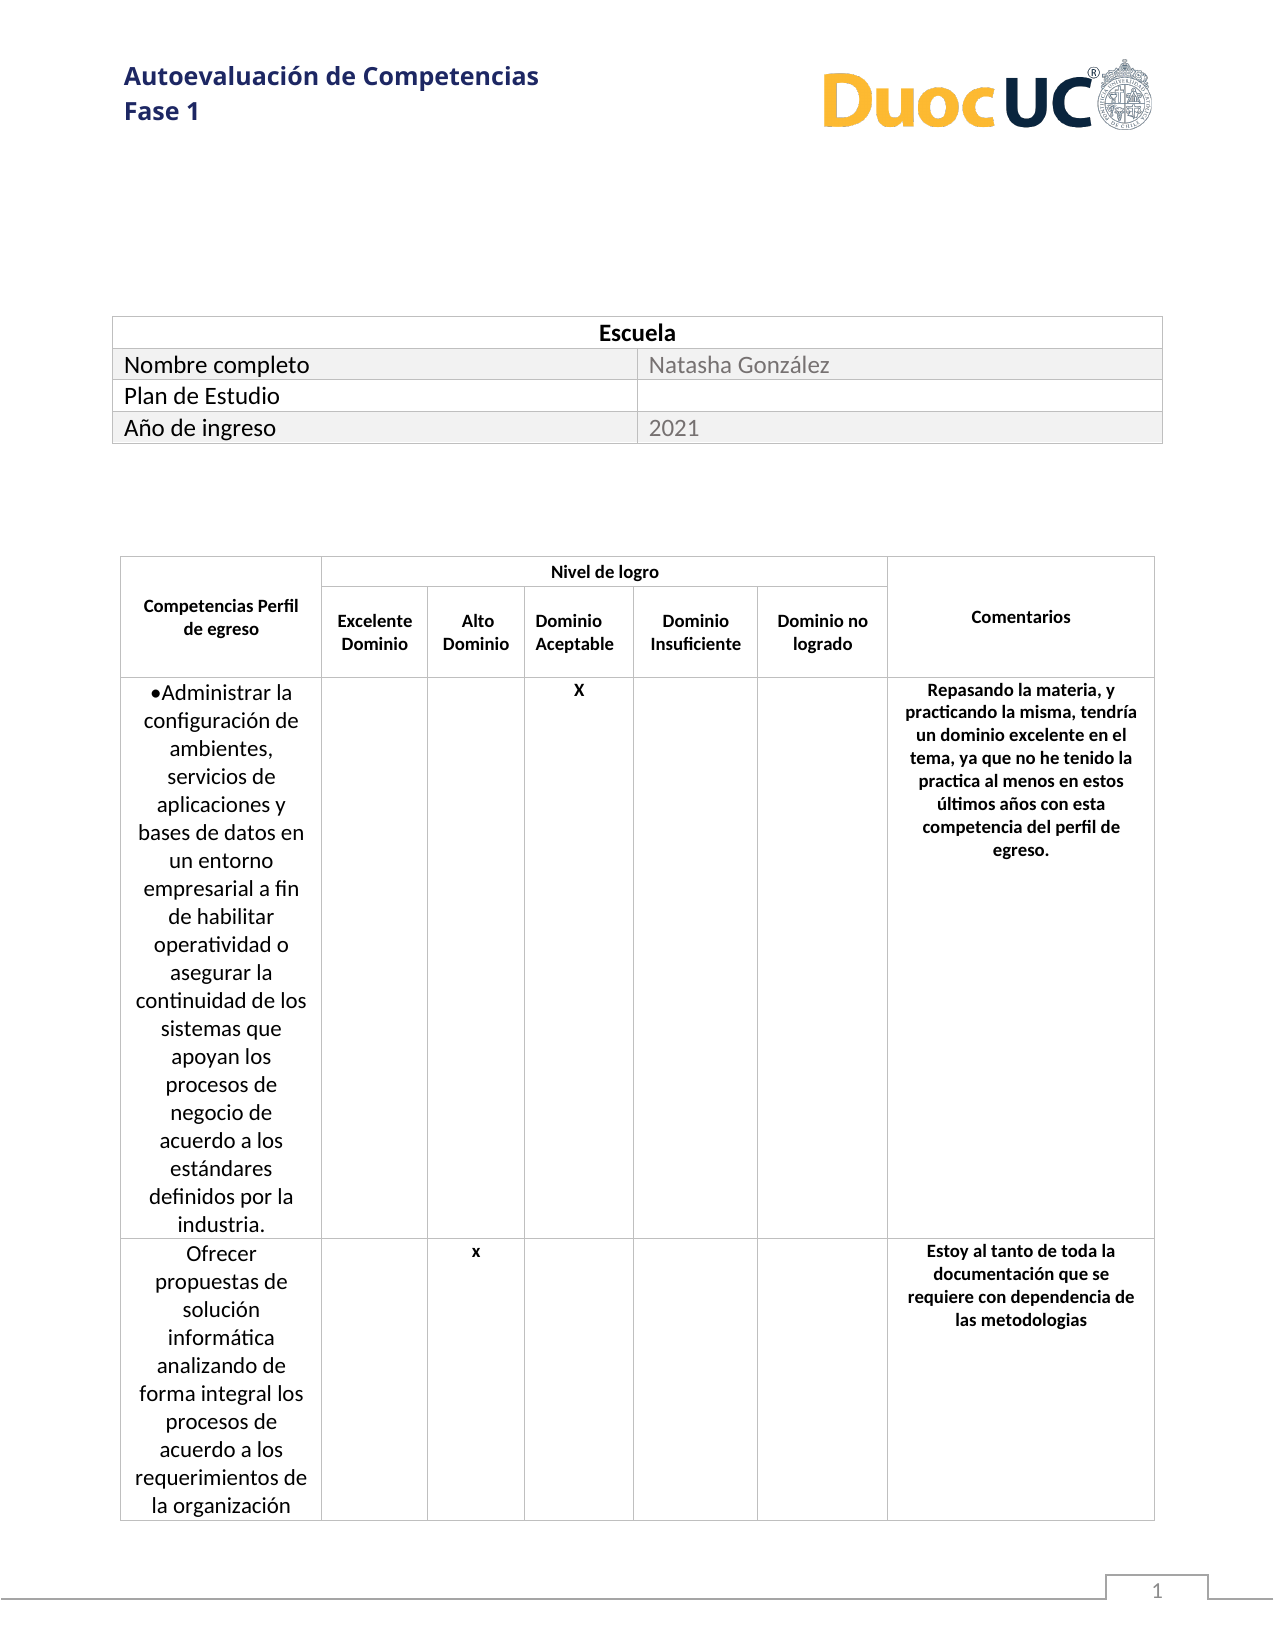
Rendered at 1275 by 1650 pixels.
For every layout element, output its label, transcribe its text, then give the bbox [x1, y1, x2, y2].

table_cell X [525, 678, 633, 1238]
table_cell [634, 678, 757, 1238]
table_cell Dominio Insuficiente [634, 587, 757, 677]
table_header Comentarios [888, 557, 1154, 677]
table_header Competencias Perfil de egreso [121, 557, 321, 677]
table_cell Estoy al tanto de toda la documentación que se requiere con dependencia de las metodologias [888, 1239, 1154, 1519]
table_cell [634, 1239, 757, 1519]
table_cell Plan de Estudio [113, 380, 637, 411]
table_cell Ofrecer propuestas de solución informática analizando de forma integral los procesos de acuerdo a los requerimientos de la organización [121, 1239, 321, 1519]
table_cell 2021 [638, 412, 1162, 442]
table_header Escuela [113, 317, 1162, 348]
table_cell •Administrar la configuración de ambientes, servicios de aplicaciones y bases de datos en un entorno empresarial a fin de habilitar operatividad o asegurar la continuidad de los sistemas que apoyan los procesos de negocio de acuerdo a los estándares definidos por la industria. [121, 678, 321, 1238]
table_cell [758, 678, 887, 1238]
table_cell Dominio Aceptable [525, 587, 633, 677]
table_cell Nombre completo [113, 349, 637, 379]
table_cell [322, 678, 427, 1238]
table_cell [322, 1239, 427, 1519]
table_header Nivel de logro [322, 557, 887, 586]
table_cell Excelente Dominio [322, 587, 427, 677]
table_cell Natasha González [638, 349, 1162, 379]
table_cell Alto Dominio [428, 587, 524, 677]
table_cell Dominio no logrado [758, 587, 887, 677]
table_cell [525, 1239, 633, 1519]
table_cell x [428, 1239, 524, 1519]
table_cell Repasando la materia, y practicando la misma, tendría un dominio excelente en el tema, ya que no he tenido la practica al menos en estos últimos años con esta competencia del perfil de egreso. [888, 678, 1154, 1238]
table_cell Año de ingreso [113, 412, 637, 442]
picture [824, 59, 1152, 130]
table_cell [638, 380, 1162, 411]
table_cell [758, 1239, 887, 1519]
table_cell [428, 678, 524, 1238]
